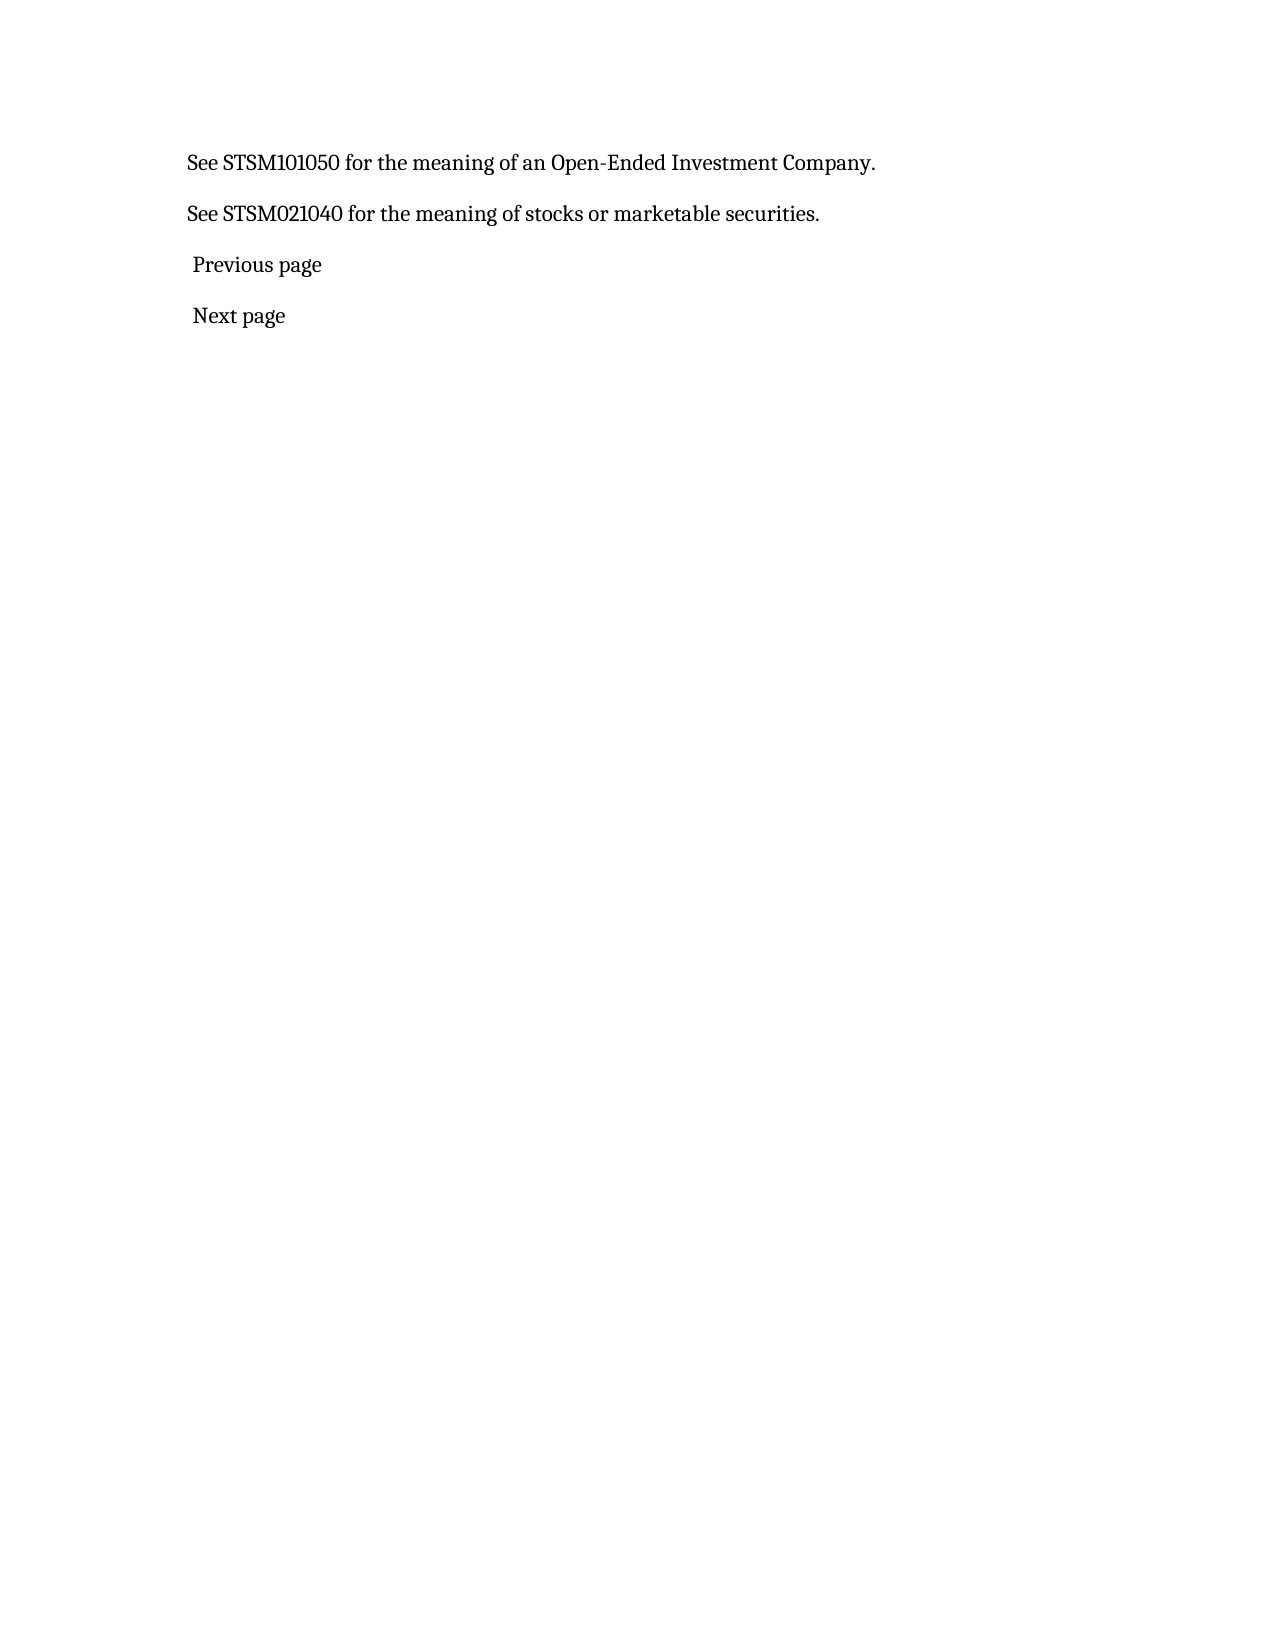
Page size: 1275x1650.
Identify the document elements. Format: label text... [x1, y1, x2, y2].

text Next page [187, 303, 1087, 329]
text See STSM101050 for the meaning of an Open-Ended Investment Company. [187, 150, 1087, 176]
text See STSM021040 for the meaning of stocks or marketable securities. [187, 201, 1087, 227]
text Previous page [187, 252, 1087, 278]
